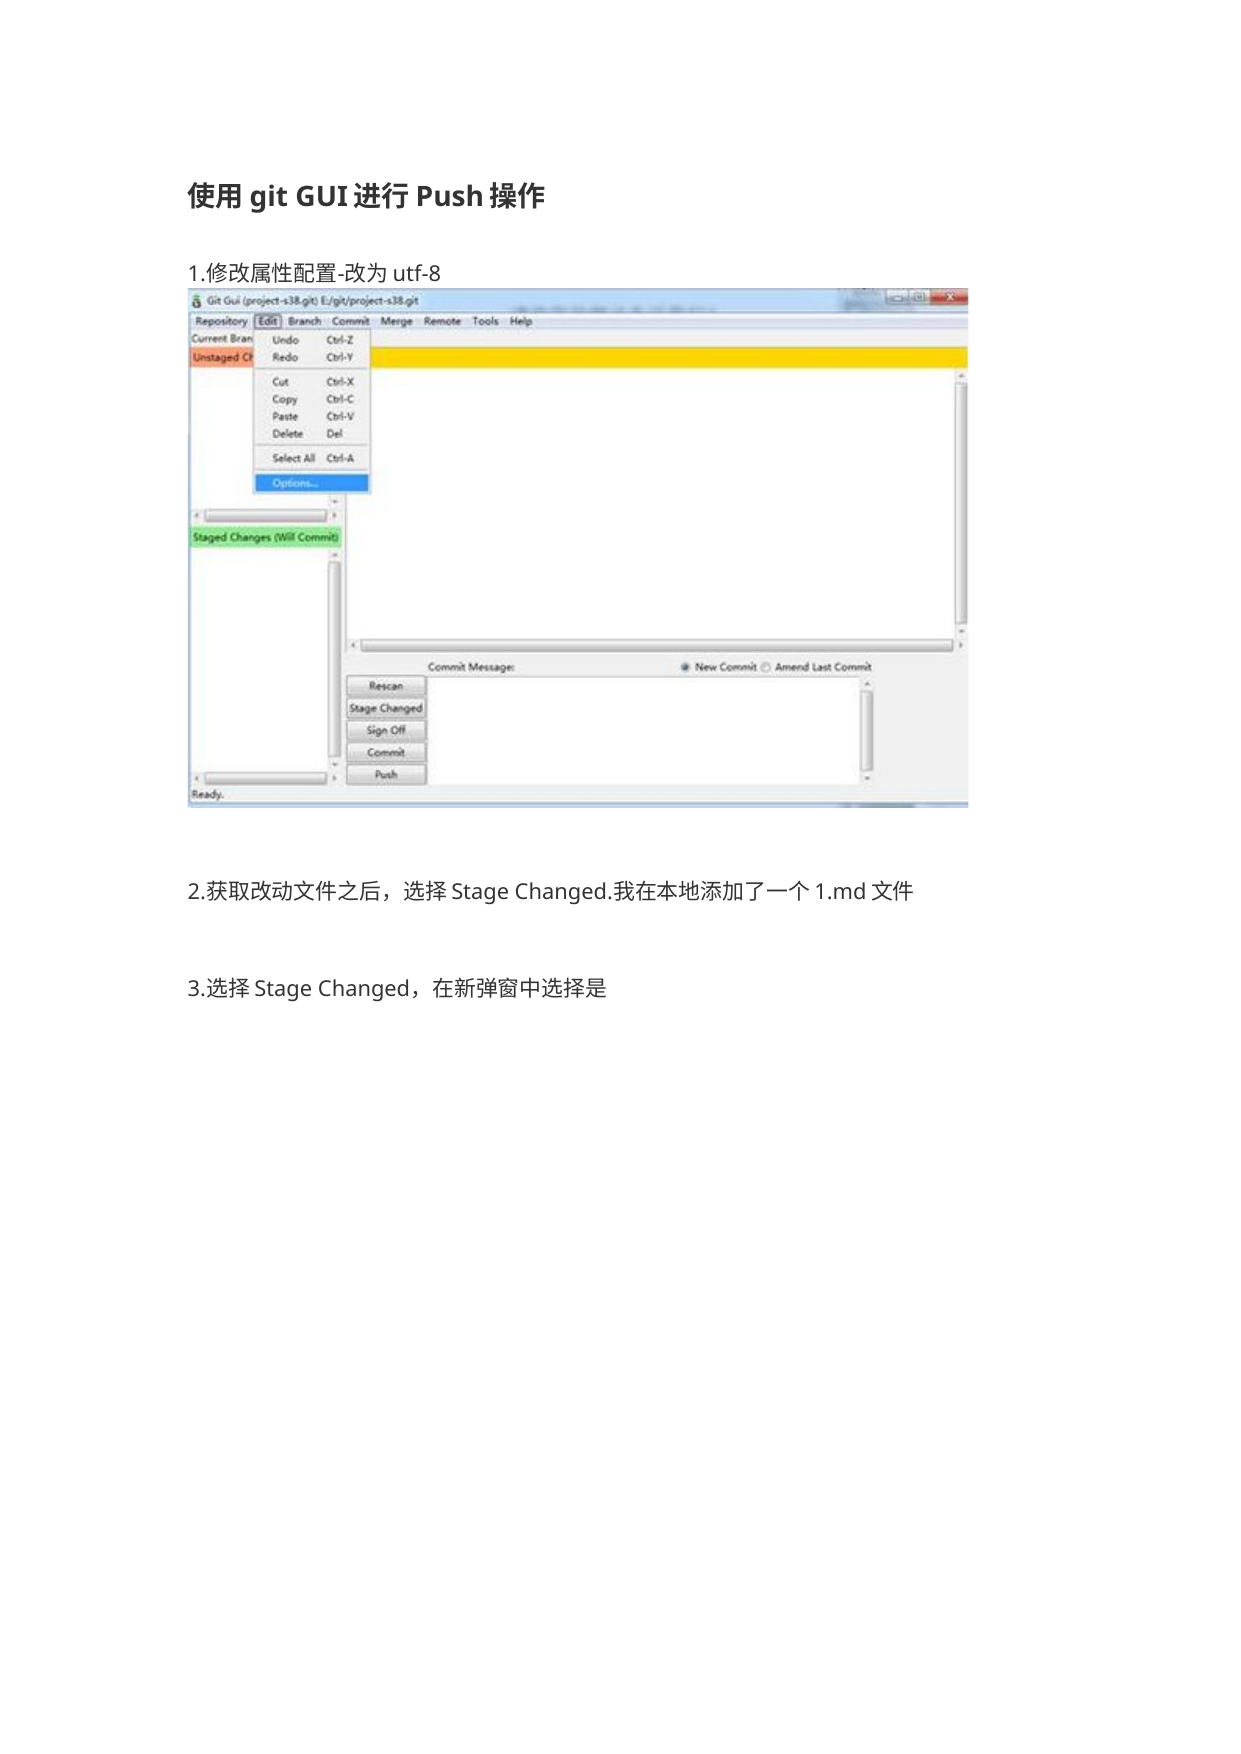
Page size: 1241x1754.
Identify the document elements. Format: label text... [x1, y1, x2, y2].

picture [187, 288, 969, 808]
subtitle 使用git GUI进行Push操作 [187, 162, 1053, 227]
